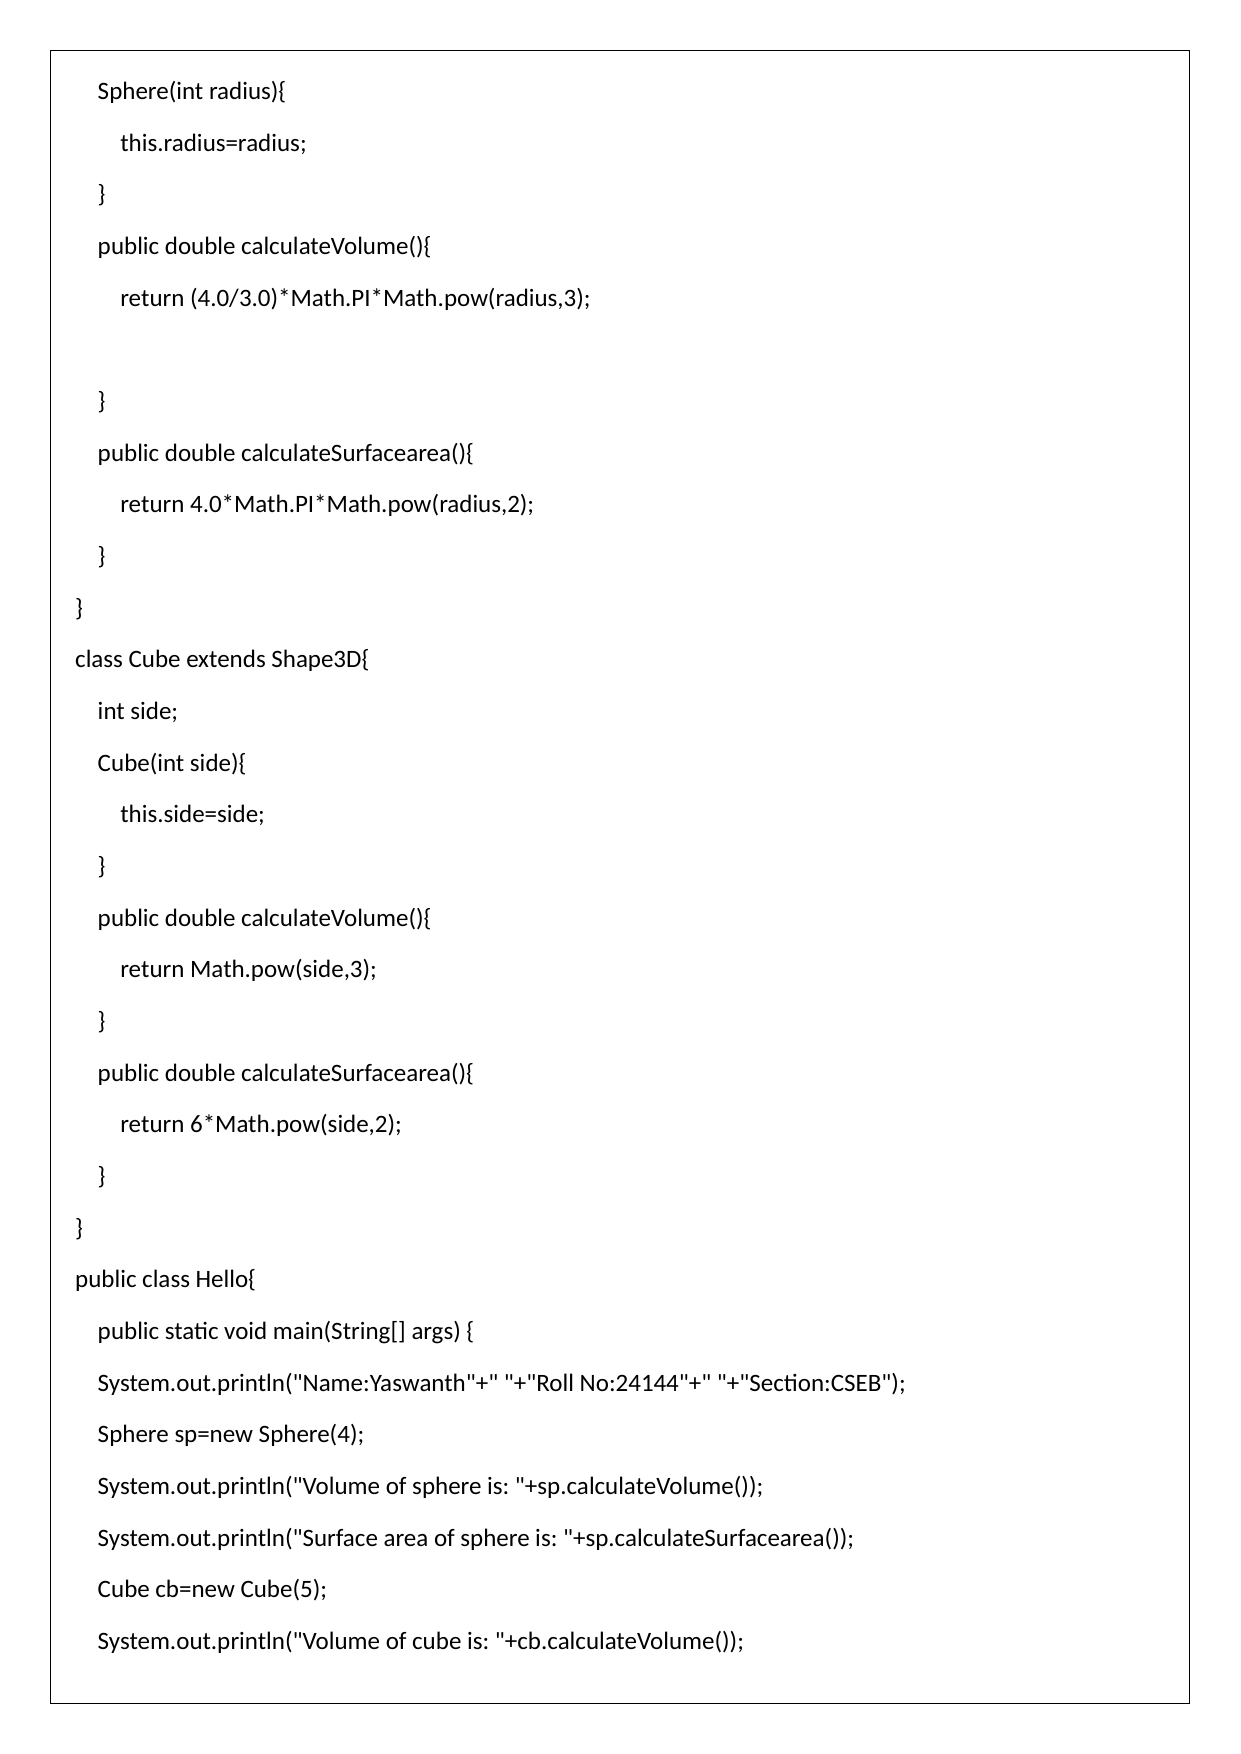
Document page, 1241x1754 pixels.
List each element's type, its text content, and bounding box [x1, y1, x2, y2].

text public double calculateSurfacearea(){ [75, 1057, 1165, 1087]
text return 4.0*Math.PI*Math.pow(radius,2); [75, 488, 1165, 519]
text System.out.println("Name:Yaswanth"+" "+"Roll No:24144"+" "+"Section:CSEB"); [75, 1367, 1165, 1397]
text Sphere sp=new Sphere(4); [75, 1418, 1165, 1449]
text Cube(int side){ [75, 747, 1165, 777]
text return 6*Math.pow(side,2); [75, 1108, 1165, 1139]
text public static void main(String[] args) { [75, 1315, 1165, 1346]
text public class Hello{ [75, 1263, 1165, 1294]
text this.radius=radius; [75, 127, 1165, 157]
text return Math.pow(side,3); [75, 953, 1165, 984]
text return (4.0/3.0)*Math.PI*Math.pow(radius,3); [75, 282, 1165, 312]
text System.out.println("Surface area of sphere is: "+sp.calculateSurfacearea()); [75, 1522, 1165, 1552]
text Sphere(int radius){ [75, 75, 1165, 106]
text public double calculateVolume(){ [75, 230, 1165, 261]
text int side; [75, 695, 1165, 726]
text } [75, 1212, 1165, 1242]
text } [75, 385, 1165, 416]
text } [75, 850, 1165, 881]
text } [75, 1160, 1165, 1191]
text System.out.println("Volume of sphere is: "+sp.calculateVolume()); [75, 1470, 1165, 1501]
text this.side=side; [75, 798, 1165, 829]
text } [75, 592, 1165, 622]
text public double calculateSurfacearea(){ [75, 437, 1165, 467]
text public double calculateVolume(){ [75, 902, 1165, 932]
text System.out.println("Volume of cube is: "+cb.calculateVolume()); [75, 1625, 1165, 1656]
text } [75, 1005, 1165, 1036]
text class Cube extends Shape3D{ [75, 643, 1165, 674]
text } [75, 540, 1165, 571]
text } [75, 178, 1165, 209]
text Cube cb=new Cube(5); [75, 1573, 1165, 1604]
